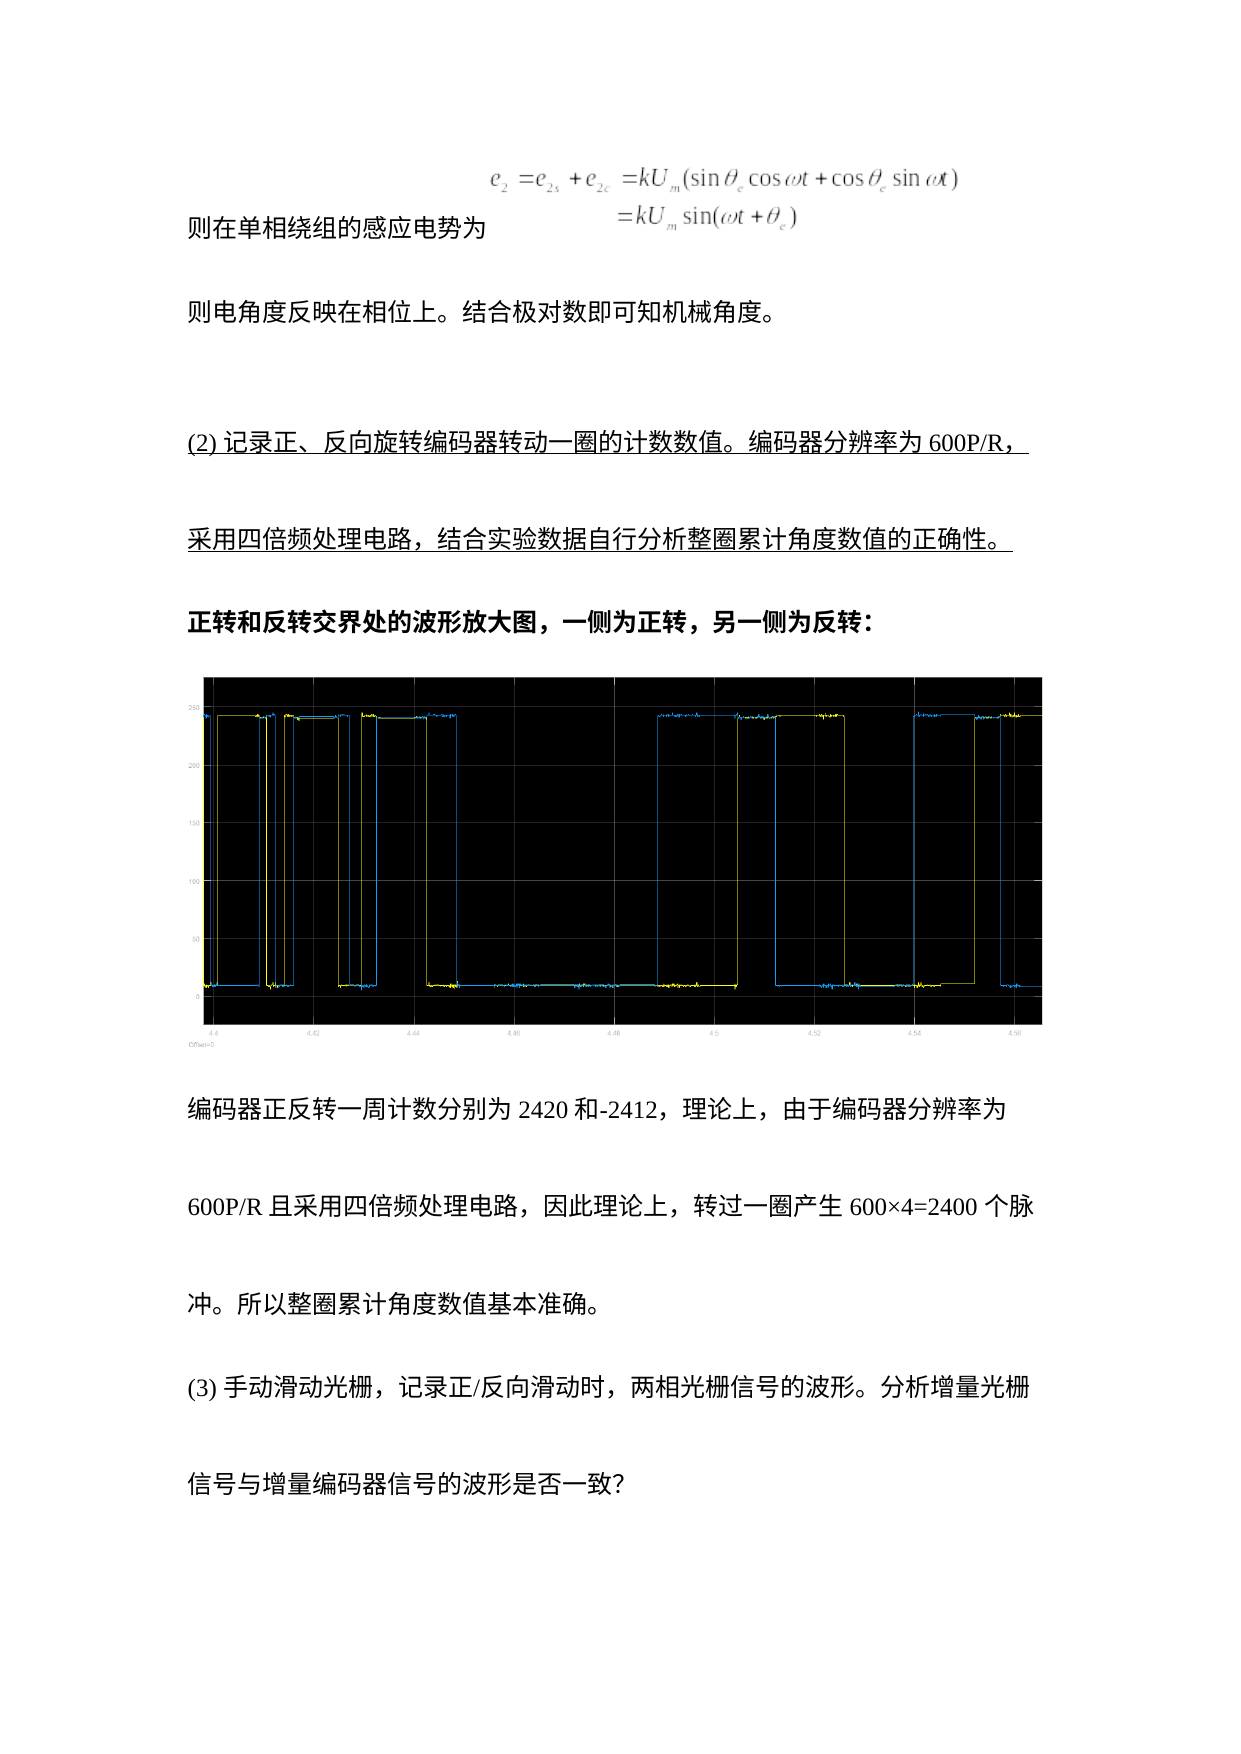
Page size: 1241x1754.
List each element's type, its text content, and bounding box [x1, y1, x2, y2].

text 则电角度反映在相位上。结合极对数即可知机械角度。 [187, 278, 1053, 343]
picture [187, 671, 1053, 1051]
text (3) 手动滑动光栅，记录正/反向滑动时，两相光栅信号的波形。分析增量光栅信号与增量编码器信号的波形是否一致？ [187, 1353, 1053, 1515]
text (2) 记录正、反向旋转编码器转动一圈的计数数值。编码器分辨率为 600P/R，采用四倍频处理电路，结合实验数据自行分析整圈累计角度数值的正确性。 [187, 408, 1053, 570]
text 则在单相绕组的感应电势为 [187, 162, 1053, 259]
text 正转和反转交界处的波形放大图，一侧为正转，另一侧为反转： [187, 588, 1053, 653]
text 编码器正反转一周计数分别为 2420 和-2412，理论上，由于编码器分辨率为 600P/R 且采用四倍频处理电路，因此理论上，转过一圈产生 600×4=2400 个脉冲。所以整圈累计角度数值基本准确。 [187, 1075, 1053, 1335]
